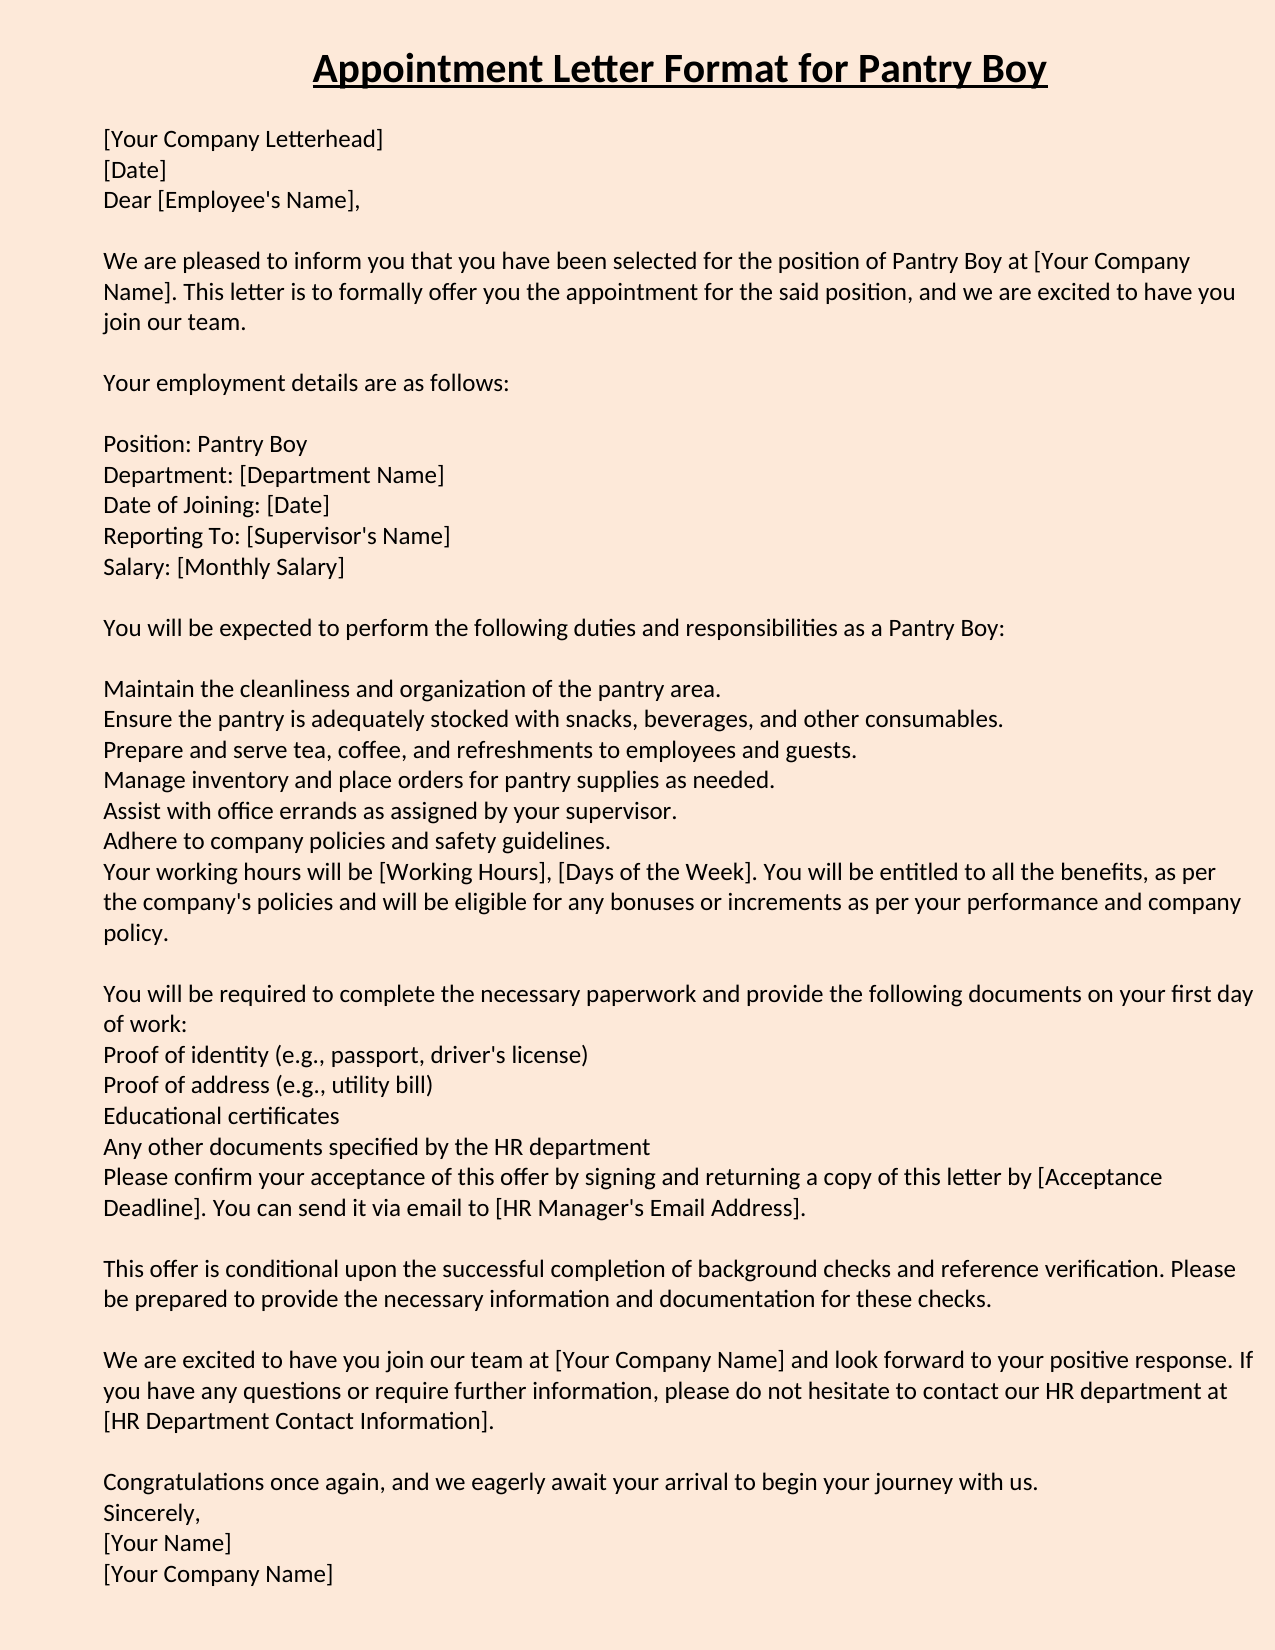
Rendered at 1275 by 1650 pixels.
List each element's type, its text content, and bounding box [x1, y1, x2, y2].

text You will be required to complete the necessary paperwork and provide the following documents on your first day of work: [103, 978, 1256, 1039]
text Proof of identity (e.g., passport, driver's license) [103, 1039, 1256, 1069]
text Educational certificates [103, 1100, 1256, 1131]
text We are pleased to inform you that you have been selected for the position of Pantry Boy at [Your Company Name]. This letter is to formally offer you the appointment for the said position, and we are excited to have you join our team. [103, 246, 1256, 337]
text Manage inventory and place orders for pantry supplies as needed. [103, 764, 1256, 795]
text Dear [Employee's Name], [103, 184, 1256, 215]
text Please confirm your acceptance of this offer by signing and returning a copy of this letter by [Acceptance Deadline]. You can send it via email to [HR Manager's Email Address]. [103, 1161, 1256, 1222]
text [Date] [103, 154, 1256, 184]
text [Your Company Name] [103, 1558, 1256, 1588]
text Assist with office errands as assigned by your supervisor. [103, 795, 1256, 825]
text Appointment Letter Format for Pantry Boy [103, 42, 1256, 93]
text Adhere to company policies and safety guidelines. [103, 825, 1256, 856]
text You will be expected to perform the following duties and responsibilities as a Pantry Boy: [103, 612, 1256, 642]
text Salary: [Monthly Salary] [103, 551, 1256, 581]
text Department: [Department Name] [103, 459, 1256, 490]
text Position: Pantry Boy [103, 429, 1256, 459]
text We are excited to have you join our team at [Your Company Name] and look forward to your positive response. If you have any questions or require further information, please do not hesitate to contact our HR department at [HR Department Contact Information]. [103, 1344, 1256, 1436]
text Congratulations once again, and we eagerly await your arrival to begin your journey with us. [103, 1466, 1256, 1497]
text Reporting To: [Supervisor's Name] [103, 520, 1256, 551]
text Date of Joining: [Date] [103, 490, 1256, 520]
text Any other documents specified by the HR department [103, 1131, 1256, 1161]
text Sincerely, [103, 1497, 1256, 1527]
text [Your Name] [103, 1527, 1256, 1558]
text Ensure the pantry is adequately stocked with snacks, beverages, and other consumables. [103, 703, 1256, 734]
text Proof of address (e.g., utility bill) [103, 1069, 1256, 1100]
text Your employment details are as follows: [103, 368, 1256, 398]
text Your working hours will be [Working Hours], [Days of the Week]. You will be entitled to all the benefits, as per the company's policies and will be eligible for any bonuses or increments as per your performance and company policy. [103, 856, 1256, 947]
text Maintain the cleanliness and organization of the pantry area. [103, 673, 1256, 703]
text [Your Company Letterhead] [103, 123, 1256, 154]
text Prepare and serve tea, coffee, and refreshments to employees and guests. [103, 734, 1256, 764]
text This offer is conditional upon the successful completion of background checks and reference verification. Please be prepared to provide the necessary information and documentation for these checks. [103, 1253, 1256, 1314]
